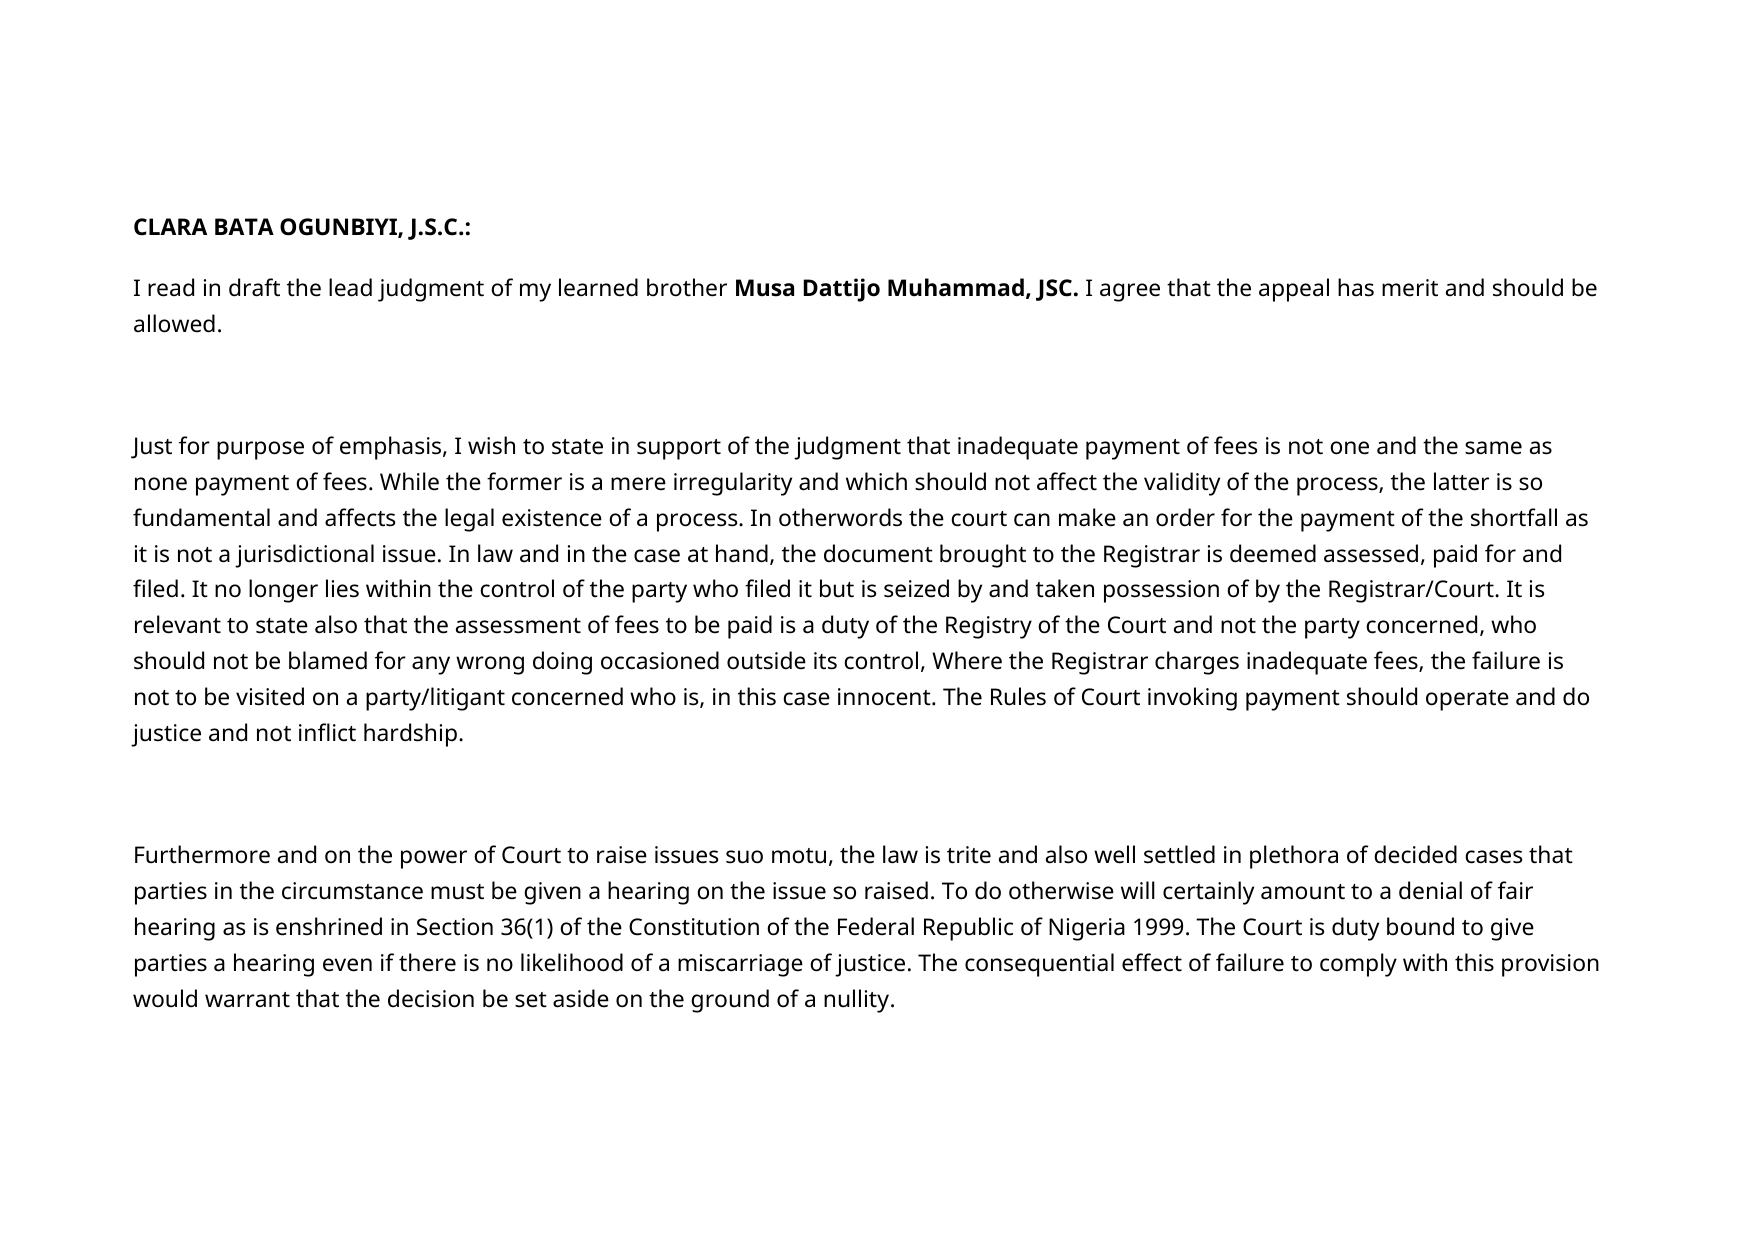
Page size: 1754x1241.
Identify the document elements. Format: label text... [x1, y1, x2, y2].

text Just for purpose of emphasis, I wish to state in support of the judgment that inadequate payment of fees is not one and the same as none payment of fees. While the former is a mere irregularity and which should not affect the validity of the process, the latter is so fundamental and affects the legal existence of a process. In otherwords the court can make an order for the payment of the shortfall as it is not a jurisdictional issue. In law and in the case at hand, the document brought to the Registrar is deemed assessed, paid for and filed. It no longer lies within the control of the party who filed it but is seized by and taken possession of by the Registrar/Court. It is relevant to state also that the assessment of fees to be paid is a duty of the Registry of the Court and not the party concerned, who should not be blamed for any wrong doing occasioned outside its control, Where the Registrar charges inadequate fees, the failure is not to be visited on a party/litigant concerned who is, in this case innocent. The Rules of Court invoking payment should operate and do justice and not inflict hardship. [133, 430, 1604, 748]
text CLARA BATA OGUNBIYI, J.S.C.: [133, 211, 1604, 242]
text I read in draft the lead judgment of my learned brother Musa Dattijo Muhammad, JSC. I agree that the appeal has merit and should be allowed. [133, 272, 1604, 339]
text Furthermore and on the power of Court to raise issues suo motu, the law is trite and also well settled in plethora of decided cases that parties in the circumstance must be given a hearing on the issue so raised. To do otherwise will certainly amount to a denial of fair hearing as is enshrined in Section 36(1) of the Constitution of the Federal Republic of Nigeria 1999. The Court is duty bound to give parties a hearing even if there is no likelihood of a miscarriage of justice. The consequential effect of failure to comply with this provision would warrant that the decision be set aside on the ground of a nullity. [133, 839, 1604, 1014]
